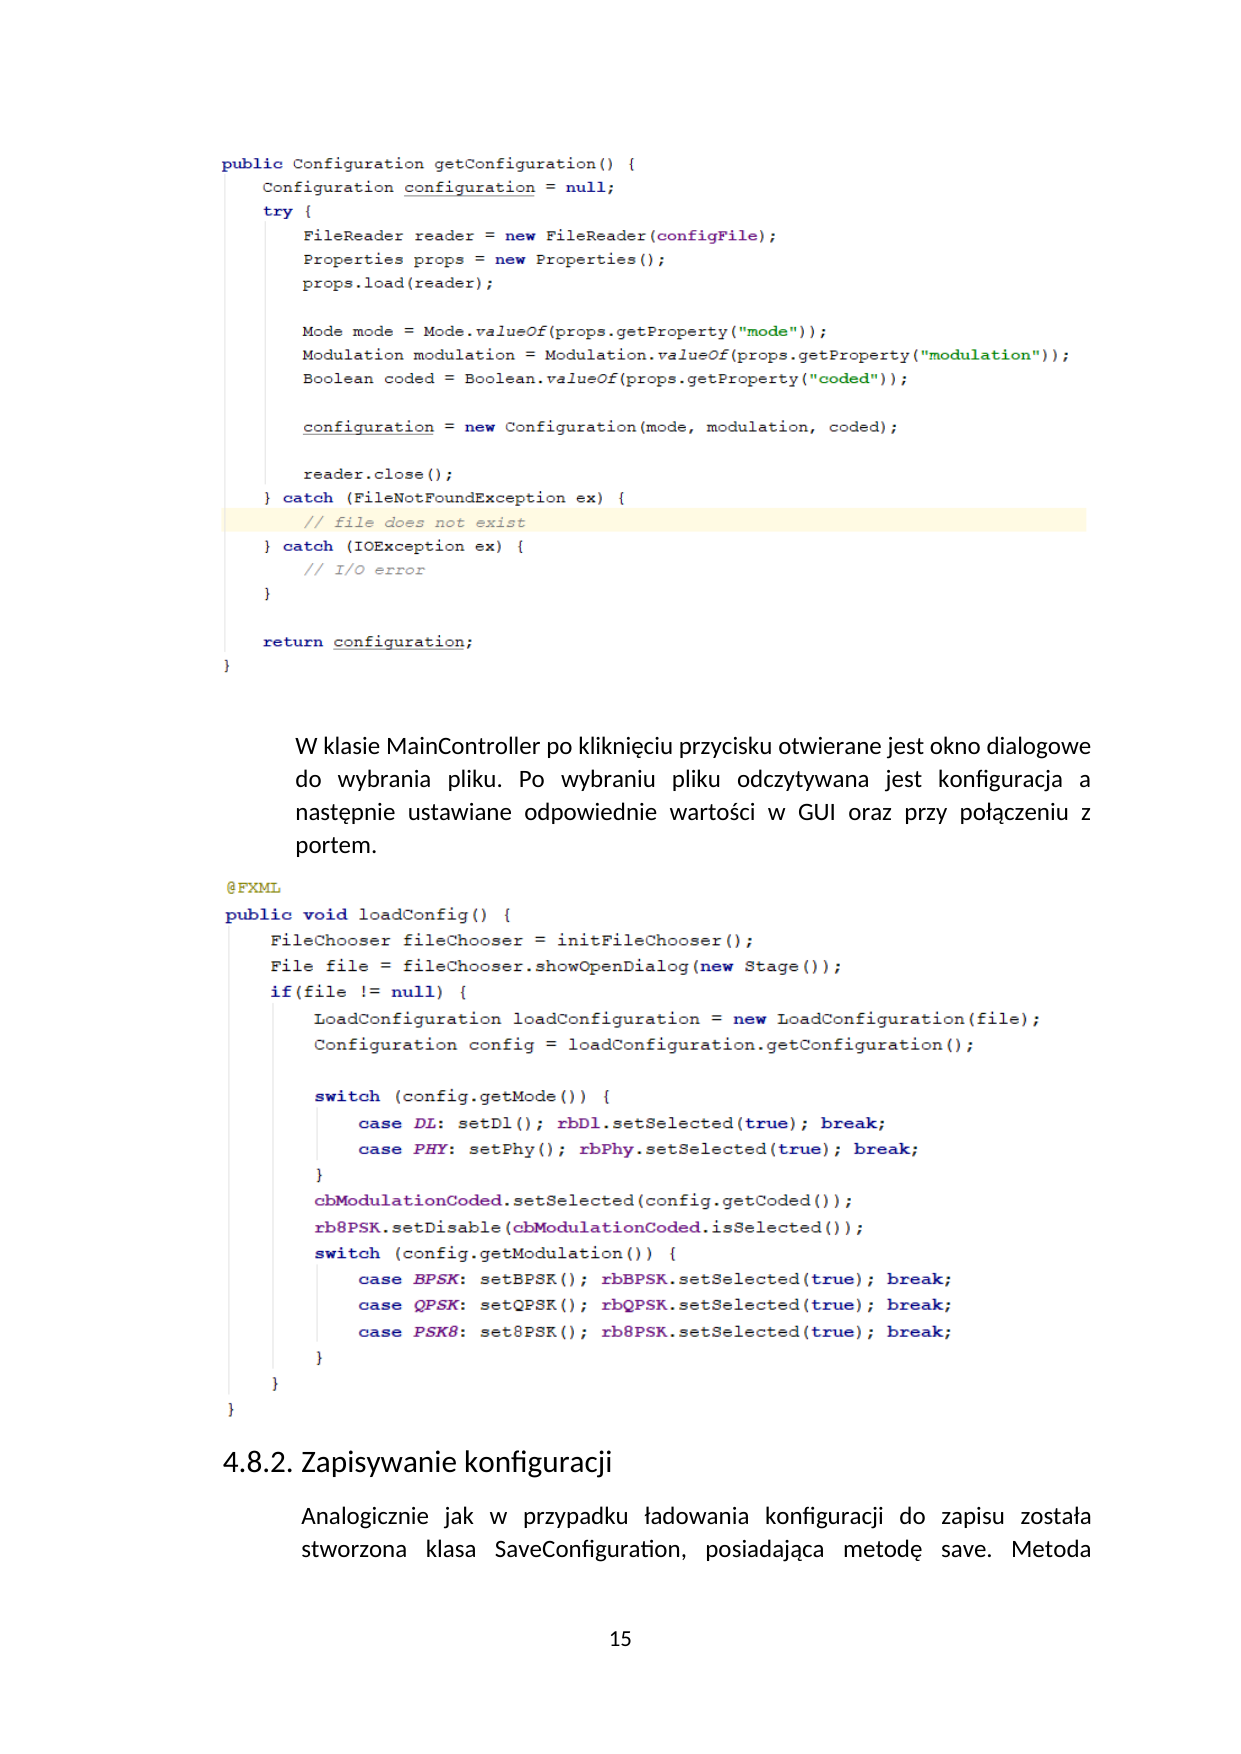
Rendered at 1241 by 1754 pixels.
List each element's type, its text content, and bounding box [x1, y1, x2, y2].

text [301, 1500, 1092, 1563]
picture [221, 147, 1087, 679]
picture [221, 878, 1052, 1424]
list W klasie MainController po kliknięciu przycisku otwierane jest okno dialogowe do wybrania pliku. Po wybraniu pliku odczytywana jest konfiguracja a następnie ustawiane odpowiednie wartości w GUI oraz przy połączeniu z portem. [295, 730, 1092, 859]
text Zapisywanie konfiguracji [223, 1442, 1092, 1480]
